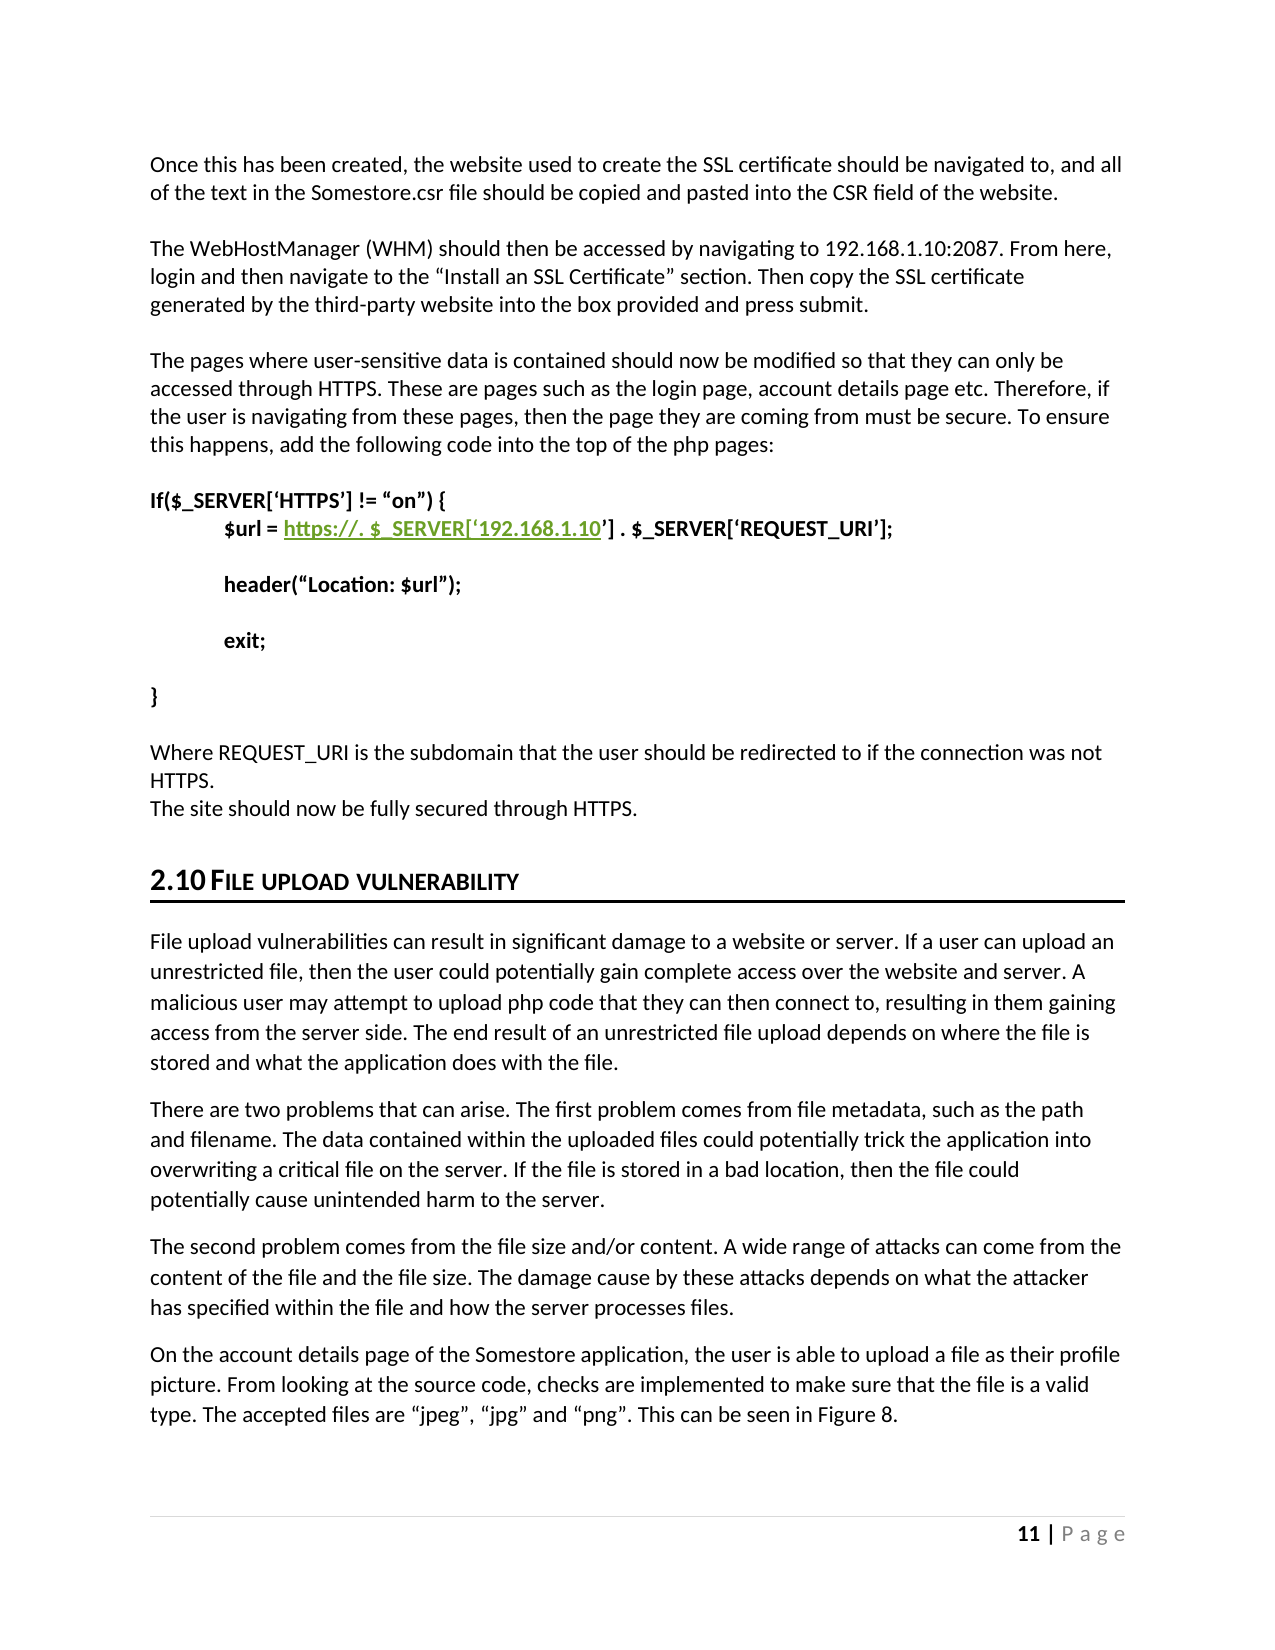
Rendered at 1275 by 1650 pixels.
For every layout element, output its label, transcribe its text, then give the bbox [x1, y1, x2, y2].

text If($_SERVER[‘HTTPS’] != “on”) { [150, 486, 1125, 514]
text The second problem comes from the file size and/or content. A wide range of attacks can come from the content of the file and the file size. The damage cause by these attacks depends on what the attacker has specified within the file and how the server processes files. [150, 1232, 1125, 1321]
text } [150, 682, 1125, 710]
text On the account details page of the Somestore application, the user is able to upload a file as their profile picture. From looking at the source code, checks are implemented to make sure that the file is a valid type. The accepted files are “jpeg”, “jpg” and “png”. This can be seen in Figure 8. [150, 1340, 1125, 1428]
text File upload vulnerabilities can result in significant damage to a website or server. If a user can upload an unrestricted file, then the user could potentially gain complete access over the website and server. A malicious user may attempt to upload php code that they can then connect to, resulting in them gaining access from the server side. The end result of an unrestricted file upload depends on where the file is stored and what the application does with the file. [150, 927, 1125, 1076]
text exit; [150, 626, 1125, 654]
text The site should now be fully secured through HTTPS. [150, 794, 1125, 822]
subtitle File upload vulnerability [150, 860, 1125, 900]
text There are two problems that can arise. The first problem comes from file metadata, such as the path and filename. The data contained within the uploaded files could potentially trick the application into overwriting a critical file on the server. If the file is stored in a bad location, then the file could potentially cause unintended harm to the server. [150, 1095, 1125, 1213]
text The WebHostManager (WHM) should then be accessed by navigating to 192.168.1.10:2087. From here, login and then navigate to the “Install an SSL Certificate” section. Then copy the SSL certificate generated by the third-party website into the box provided and press submit. [150, 234, 1125, 318]
text $url = https://. $_SERVER[‘192.168.1.10’] . $_SERVER[‘REQUEST_URI’]; [150, 514, 1125, 542]
text Once this has been created, the website used to create the SSL certificate should be navigated to, and all of the text in the Somestore.csr file should be copied and pasted into the CSR field of the website. [150, 150, 1125, 206]
text The pages where user-sensitive data is contained should now be modified so that they can only be accessed through HTTPS. These are pages such as the login page, account details page etc. Therefore, if the user is navigating from these pages, then the page they are coming from must be secure. To ensure this happens, add the following code into the top of the php pages: [150, 346, 1125, 458]
text Where REQUEST_URI is the subdomain that the user should be redirected to if the connection was not HTTPS. [150, 738, 1125, 794]
text header(“Location: $url”); [150, 570, 1125, 598]
